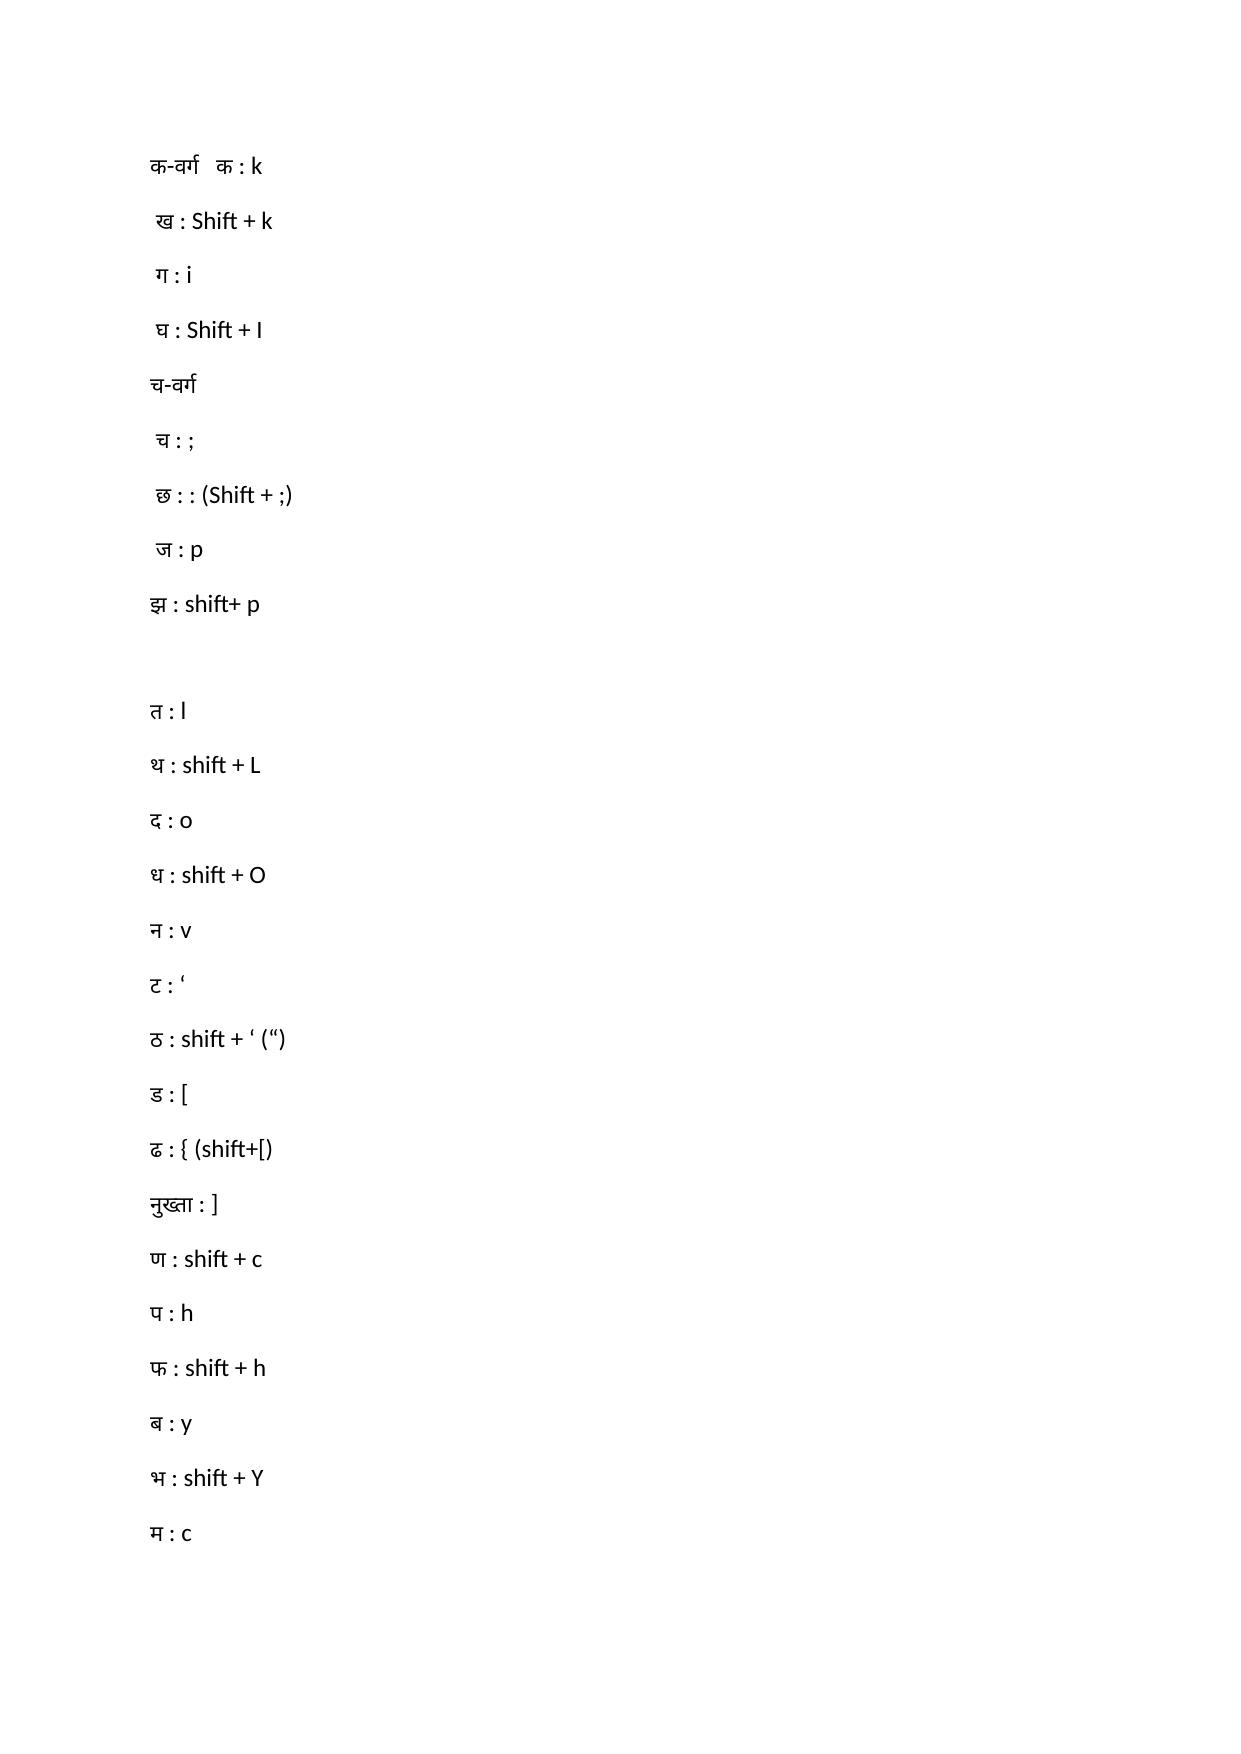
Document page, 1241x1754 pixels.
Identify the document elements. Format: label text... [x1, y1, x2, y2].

text ध : shift + O [150, 859, 1090, 892]
text न : v [150, 914, 1090, 947]
text नुख्ता : ] [150, 1188, 1090, 1221]
text भ : shift + Y [150, 1462, 1090, 1495]
text थ : shift + L [150, 749, 1090, 783]
text क-वर्ग क : k [150, 150, 1090, 183]
text ड : [ [150, 1078, 1090, 1112]
text ज : p [150, 533, 1090, 567]
text द : o [150, 804, 1090, 838]
text च-वर्ग [150, 369, 1090, 402]
text ण : shift + c [150, 1243, 1090, 1276]
text छ : : (Shift + ;) [150, 479, 1090, 512]
text ठ : shift + ‘ (“) [150, 1023, 1090, 1057]
text त : l [150, 695, 1090, 728]
text घ : Shift + I [150, 314, 1090, 348]
text ढ : { (shift+[) [150, 1133, 1090, 1166]
text च : ; [150, 424, 1090, 457]
text झ : shift+ p [150, 588, 1090, 622]
text ब : y [150, 1407, 1090, 1440]
text फ : shift + h [150, 1352, 1090, 1386]
text प : h [150, 1297, 1090, 1331]
text ख : Shift + k [150, 205, 1090, 238]
text ट : ‘ [150, 969, 1090, 1002]
text म : c [150, 1517, 1090, 1550]
text ग : i [150, 259, 1090, 293]
